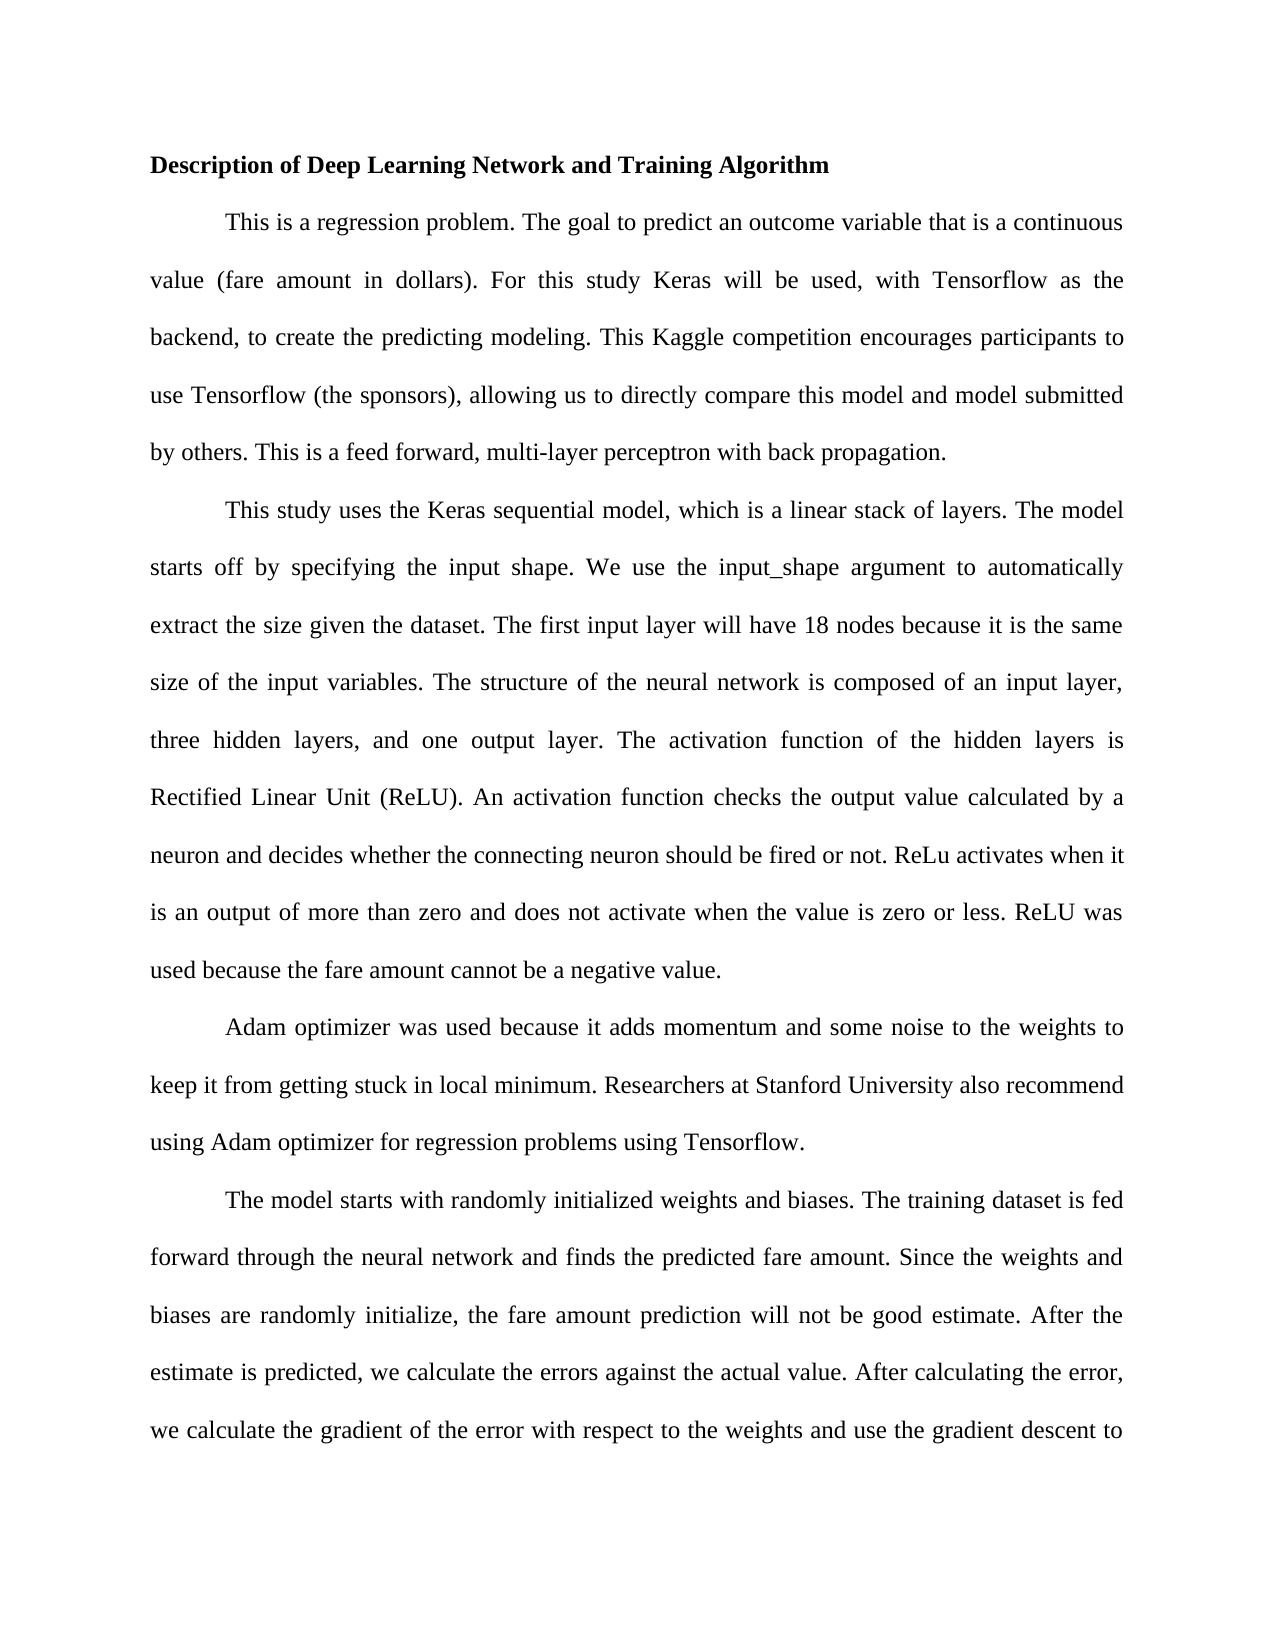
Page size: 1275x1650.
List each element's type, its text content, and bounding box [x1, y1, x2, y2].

text Description of Deep Learning Network and Training Algorithm [150, 150, 1125, 179]
text This is a regression problem. The goal to predict an outcome variable that is a continuous value (fare amount in dollars). For this study Keras will be used, with Tensorflow as the backend, to create the predicting modeling. This Kaggle competition encourages participants to use Tensorflow (the sponsors), allowing us to directly compare this model and model submitted by others. This is a feed forward, multi-layer perceptron with back propagation. [150, 207, 1125, 466]
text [150, 1185, 1125, 1444]
text Adam optimizer was used because it adds momentum and some noise to the weights to keep it from getting stuck in local minimum. Researchers at Stanford University also recommend using Adam optimizer for regression problems using Tensorflow. [150, 1012, 1125, 1156]
text This study uses the Keras sequential model, which is a linear stack of layers. The model starts off by specifying the input shape. We use the input_shape argument to automatically extract the size given the dataset. The first input layer will have 18 nodes because it is the same size of the input variables. The structure of the neural network is composed of an input layer, three hidden layers, and one output layer. The activation function of the hidden layers is Rectified Linear Unit (ReLU). An activation function checks the output value calculated by a neuron and decides whether the connecting neuron should be fired or not. ReLu activates when it is an output of more than zero and does not activate when the value is zero or less. ReLU was used because the fare amount cannot be a negative value. [150, 495, 1125, 984]
